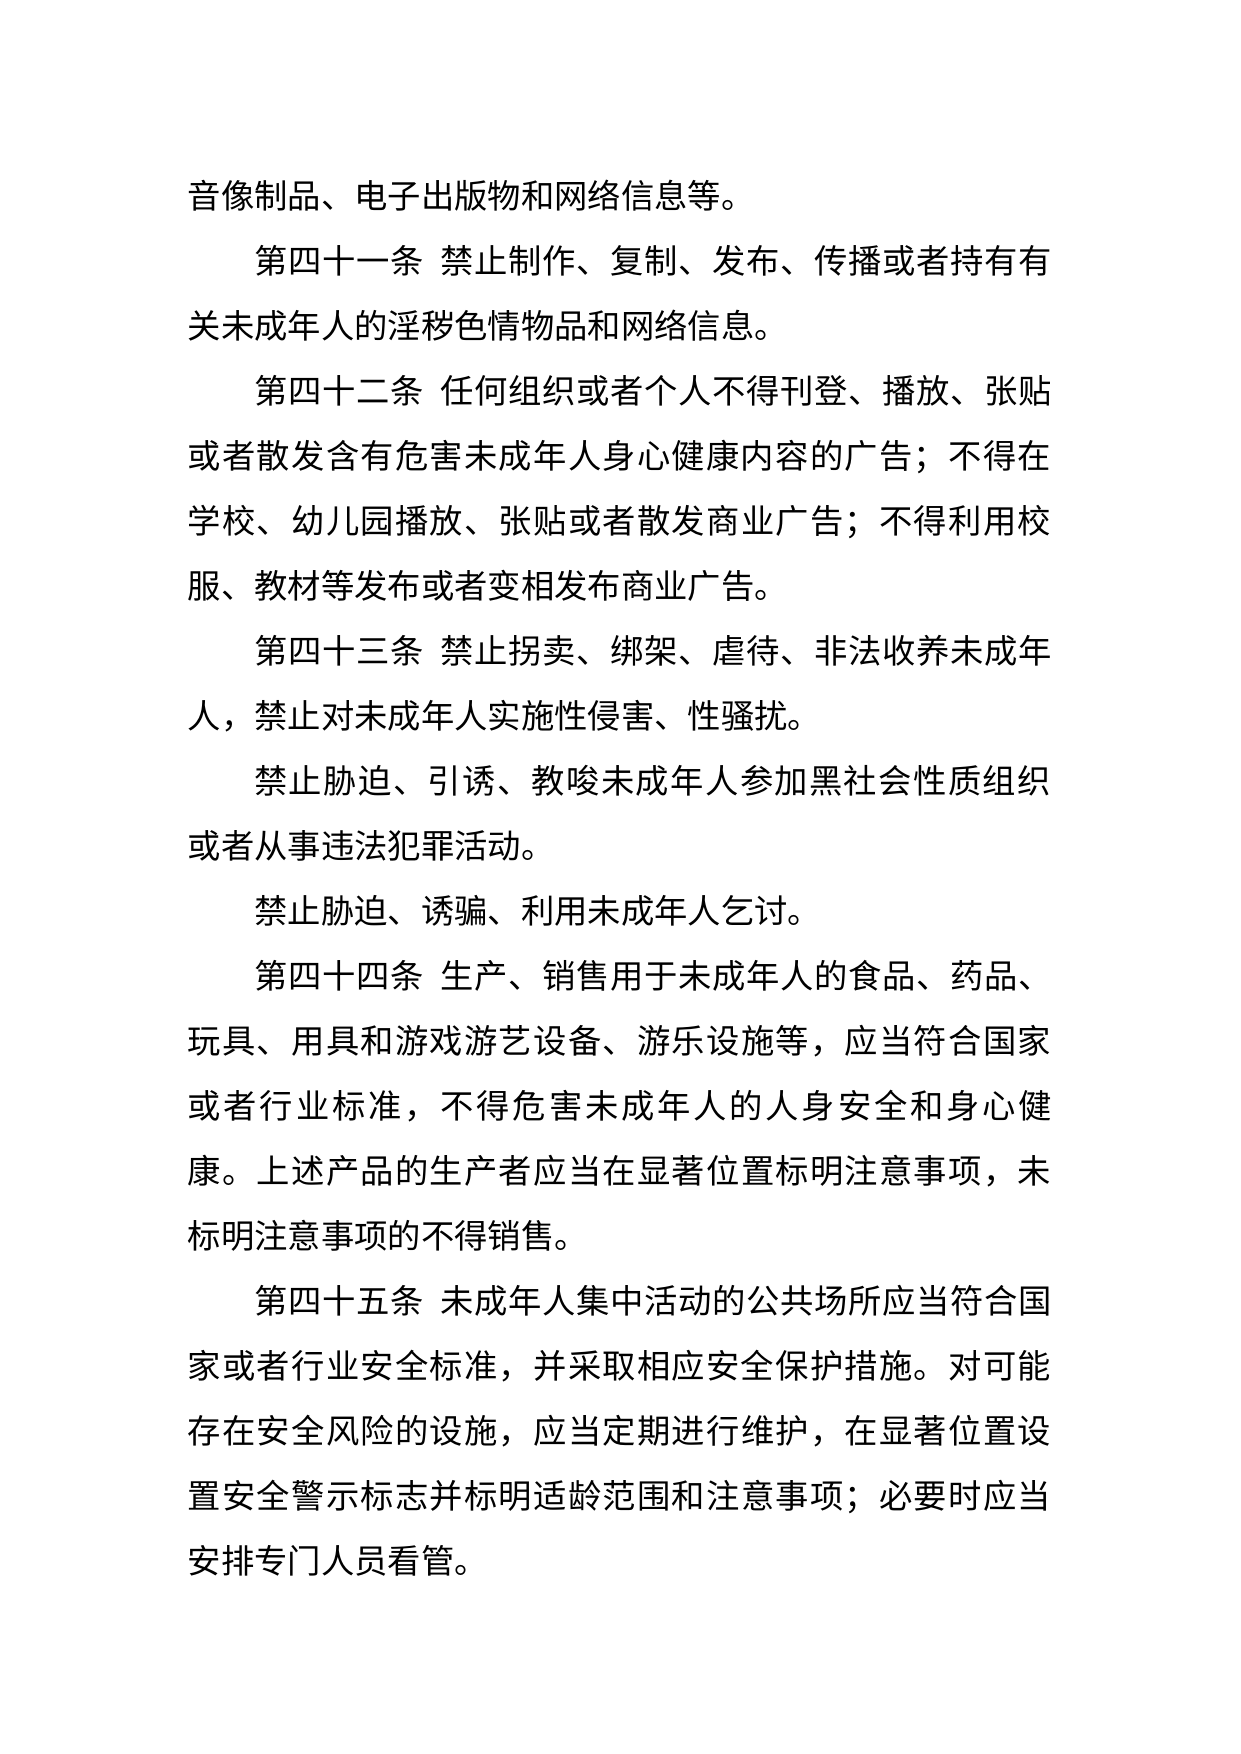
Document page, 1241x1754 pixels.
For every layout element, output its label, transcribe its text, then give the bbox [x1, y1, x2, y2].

text 禁止胁迫、引诱、教唆未成年人参加黑社会性质组织或者从事违法犯罪活动。 [187, 747, 1053, 877]
text 禁止胁迫、诱骗、利用未成年人乞讨。 [187, 877, 1053, 942]
text 第四十五条 未成年人集中活动的公共场所应当符合国家或者行业安全标准，并采取相应安全保护措施。对可能存在安全风险的设施，应当定期进行维护，在显著位置设置安全警示标志并标明适龄范围和注意事项；必要时应当安排专门人员看管。 [187, 1267, 1053, 1592]
text 第四十三条 禁止拐卖、绑架、虐待、非法收养未成年人，禁止对未成年人实施性侵害、性骚扰。 [187, 617, 1053, 747]
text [187, 162, 1053, 227]
text 第四十二条 任何组织或者个人不得刊登、播放、张贴或者散发含有危害未成年人身心健康内容的广告；不得在学校、幼儿园播放、张贴或者散发商业广告；不得利用校服、教材等发布或者变相发布商业广告。 [187, 357, 1053, 617]
text 第四十四条 生产、销售用于未成年人的食品、药品、玩具、用具和游戏游艺设备、游乐设施等，应当符合国家或者行业标准，不得危害未成年人的人身安全和身心健康。上述产品的生产者应当在显著位置标明注意事项，未标明注意事项的不得销售。 [187, 942, 1053, 1267]
text 第四十一条 禁止制作、复制、发布、传播或者持有有关未成年人的淫秽色情物品和网络信息。 [187, 227, 1053, 357]
